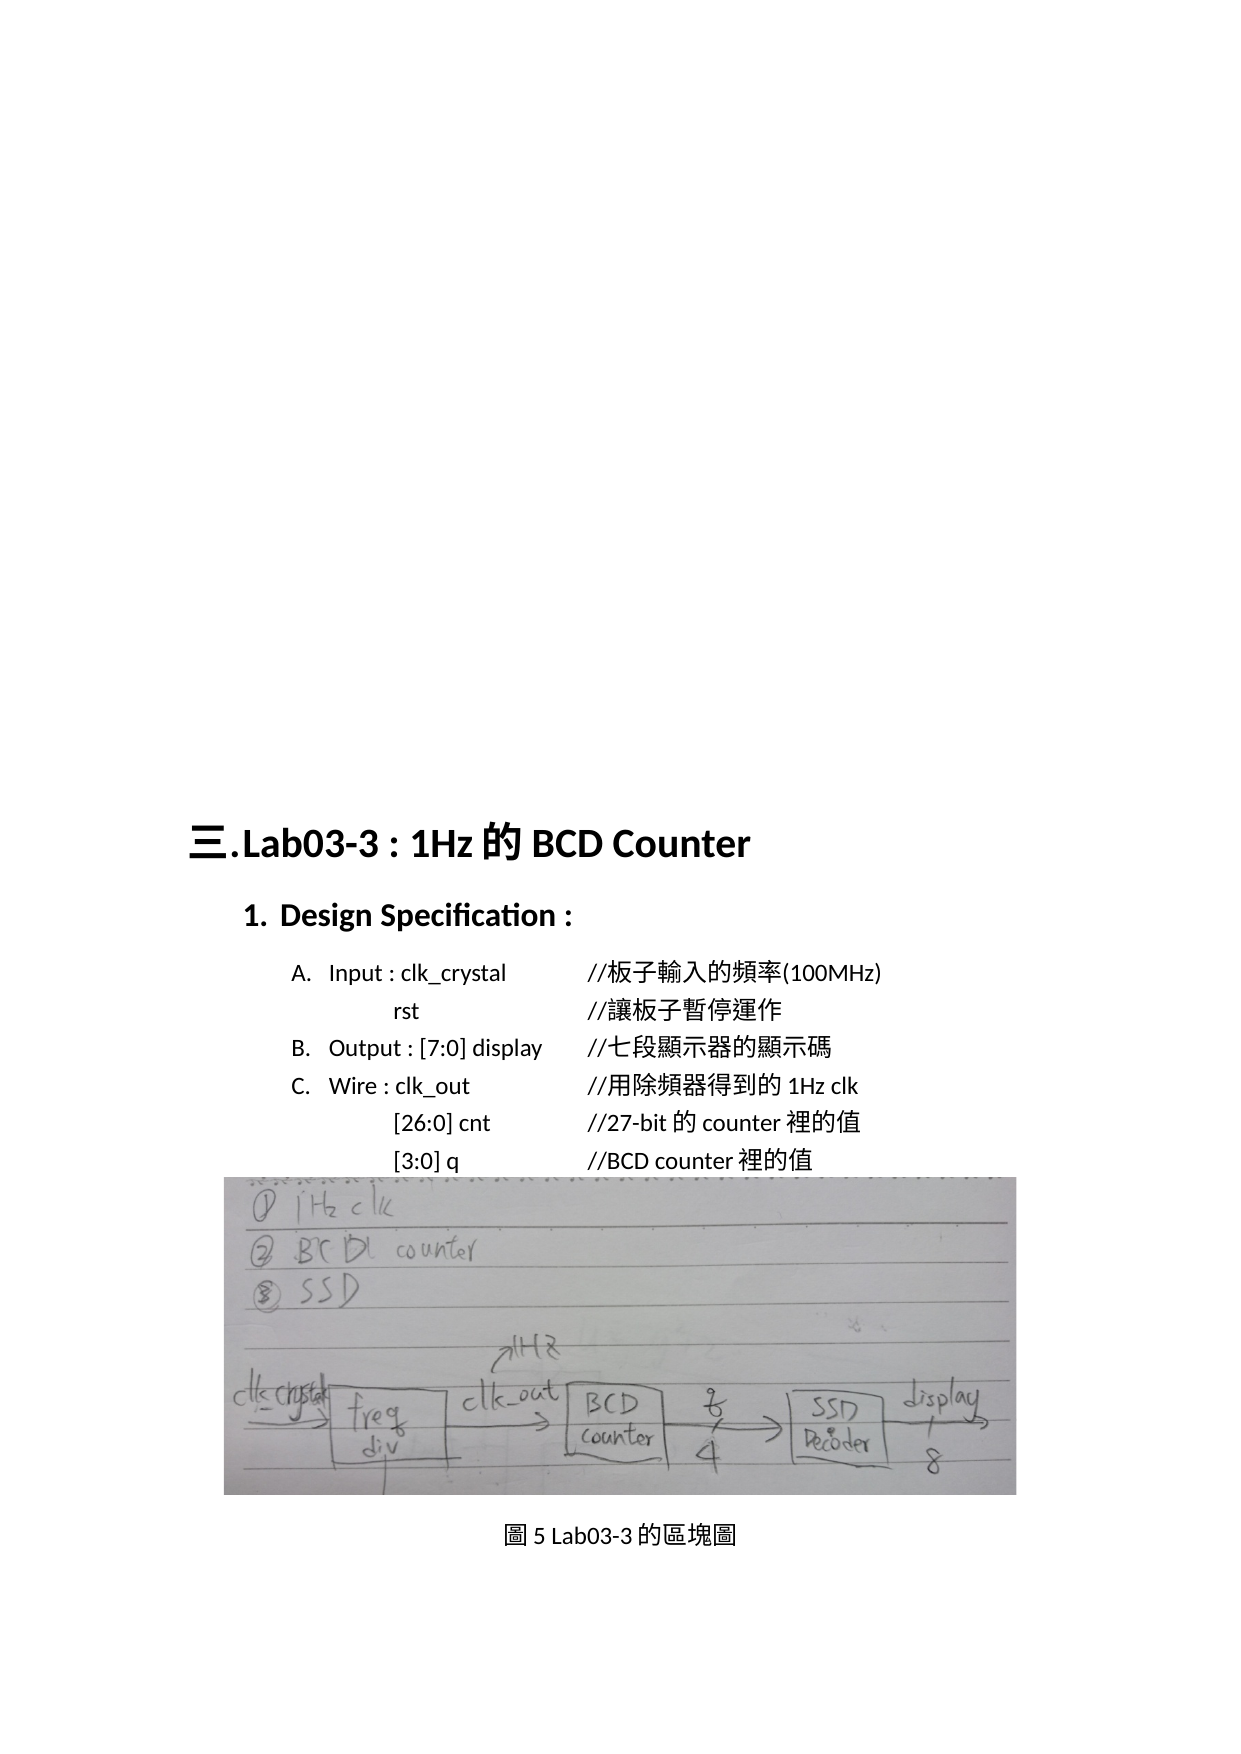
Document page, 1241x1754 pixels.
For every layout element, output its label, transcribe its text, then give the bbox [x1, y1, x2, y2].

list rst //讓板子暫停運作 [387, 989, 1053, 1027]
list [26:0] cnt //27-bit的counter裡的值 [387, 1102, 1053, 1139]
list Wire : clk_out //用除頻器得到的1Hz clk [291, 1064, 1053, 1102]
picture [223, 1177, 1017, 1495]
list Input : clk_crystal //板子輸入的頻率(100MHz) [291, 952, 1053, 989]
list [3:0] q //BCD counter裡的值 [387, 1139, 1053, 1177]
text 圖5 Lab03-3的區塊圖 [187, 1514, 1053, 1552]
list Lab03-3 : 1Hz的BCD Counter [187, 802, 1053, 877]
list Design Specification : [242, 877, 1053, 952]
list Output : [7:0] display //七段顯示器的顯示碼 [291, 1027, 1053, 1064]
